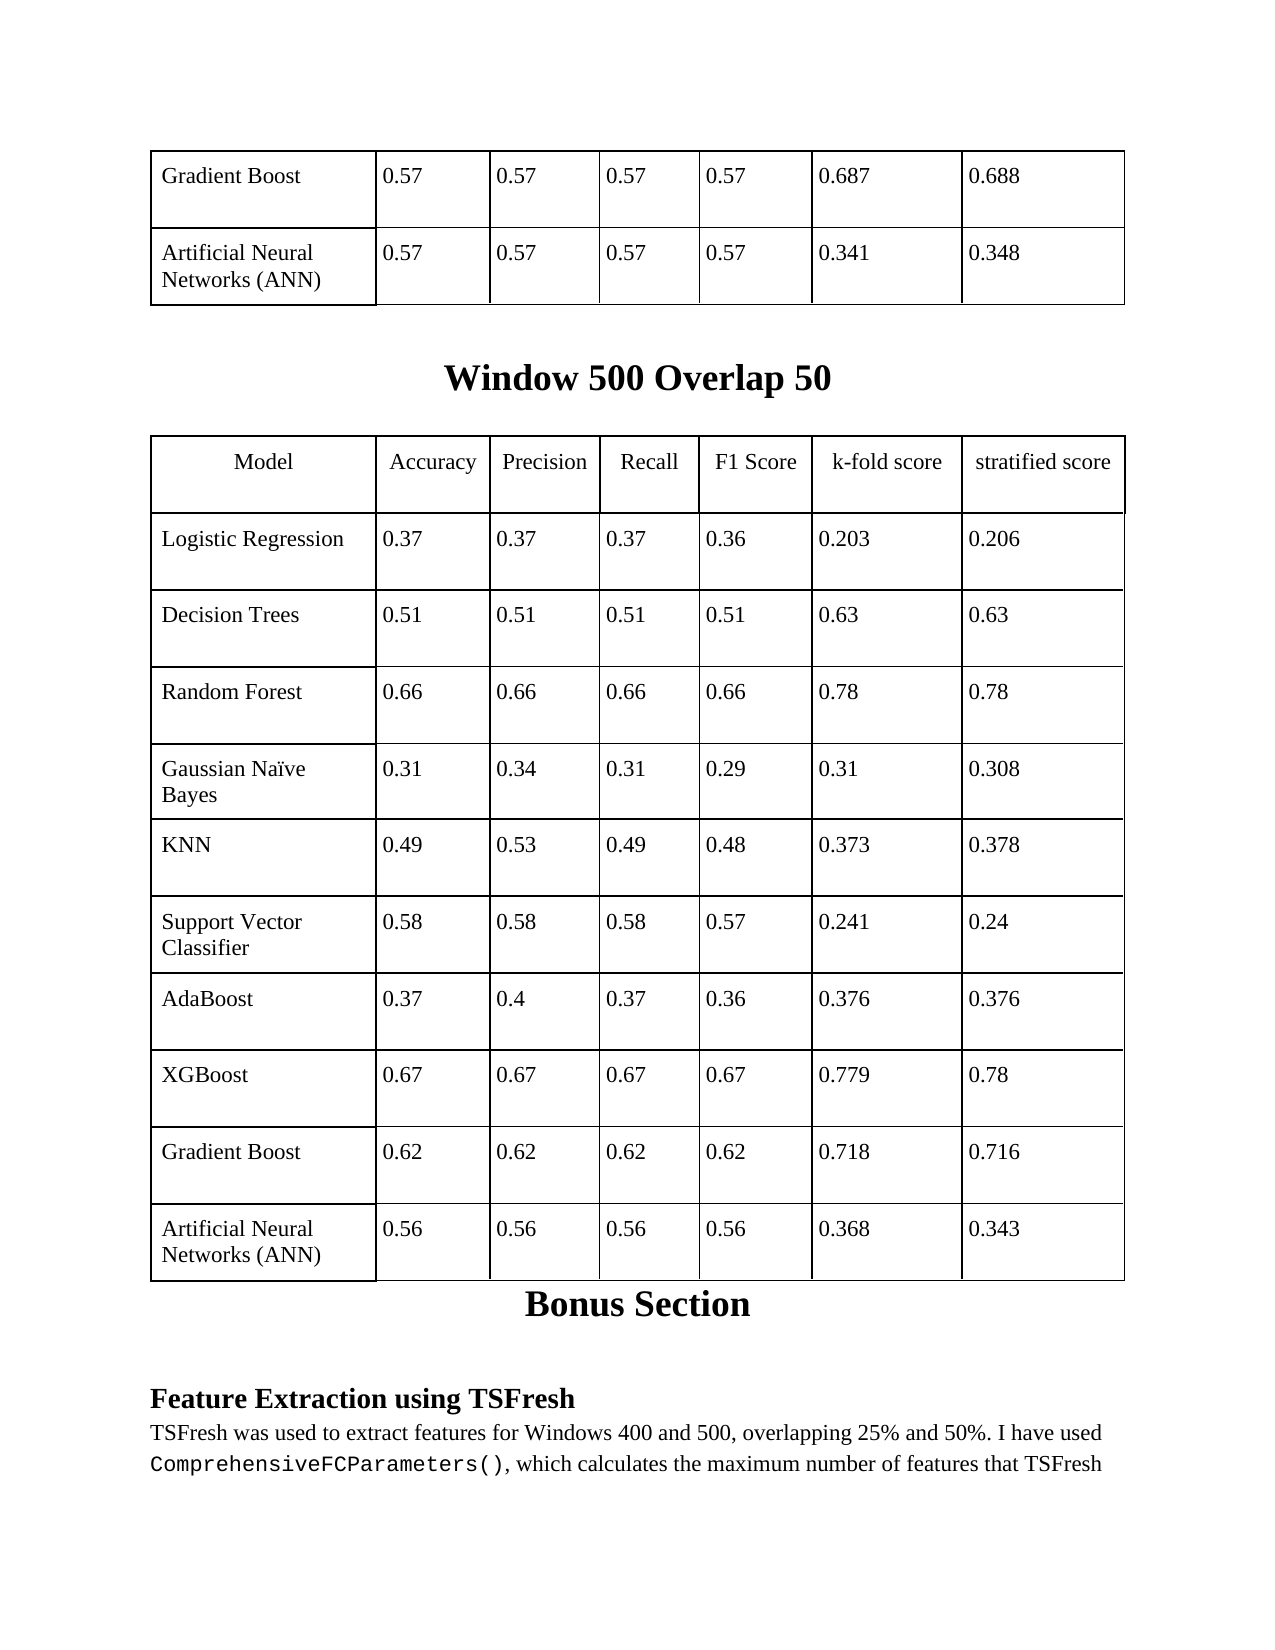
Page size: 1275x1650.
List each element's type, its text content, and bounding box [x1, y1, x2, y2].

table_cell 0.37 [377, 974, 489, 1049]
table_cell 0.66 [600, 667, 699, 743]
table_cell 0.56 [600, 1204, 699, 1279]
table_header Recall [601, 437, 698, 512]
table_cell 0.57 [600, 152, 699, 227]
table_cell 0.51 [600, 591, 699, 666]
table_cell 0.57 [699, 228, 812, 304]
table_cell 0.78 [813, 667, 961, 743]
table_header Precision [491, 437, 599, 512]
table_cell 0.373 [813, 820, 961, 895]
table_cell 0.51 [491, 591, 599, 666]
table_cell 0.34 [491, 744, 599, 818]
table_cell 0.66 [377, 667, 489, 743]
table_cell 0.62 [491, 1127, 599, 1203]
table_cell 0.62 [377, 1127, 489, 1203]
table_cell Decision Trees [152, 591, 375, 666]
table_cell 0.78 [963, 666, 1124, 743]
table_cell 0.57 [490, 228, 599, 304]
table_cell 0.63 [813, 591, 961, 666]
table_cell 0.37 [491, 514, 599, 589]
table_cell 0.368 [813, 1204, 961, 1279]
table_cell 0.341 [812, 228, 962, 304]
table_cell 0.51 [700, 591, 811, 666]
table_header F1 Score [700, 437, 811, 512]
table_cell Support Vector Classifier [152, 897, 375, 972]
table_cell 0.57 [377, 228, 490, 304]
table_cell 0.37 [377, 514, 489, 589]
table_header k-fold score [813, 437, 961, 512]
table_cell 0.56 [700, 1204, 811, 1279]
table_cell 0.36 [700, 514, 811, 589]
text Window 500 Overlap 50 [150, 355, 1125, 398]
table_cell 0.62 [700, 1127, 811, 1203]
table_cell 0.63 [963, 589, 1124, 666]
table_cell 0.67 [600, 1051, 699, 1126]
table_cell 0.308 [963, 743, 1124, 818]
table_cell XGBoost [152, 1051, 375, 1126]
table_cell 0.348 [962, 228, 1124, 304]
table_cell 0.31 [600, 744, 699, 818]
table_cell 0.58 [600, 897, 699, 972]
table_cell 0.48 [700, 820, 811, 895]
table_cell 0.779 [813, 1051, 961, 1126]
table_cell 0.67 [700, 1051, 811, 1126]
table_cell 0.376 [963, 972, 1124, 1049]
table_cell 0.36 [700, 974, 811, 1049]
table_cell 0.37 [600, 974, 699, 1049]
table_cell 0.51 [377, 591, 489, 666]
table_cell 0.58 [377, 897, 489, 972]
table_cell 0.206 [963, 512, 1124, 589]
table_cell 0.49 [600, 820, 699, 895]
table_cell Logistic Regression [152, 514, 375, 589]
table_cell 0.78 [963, 1049, 1124, 1126]
table_cell 0.56 [491, 1204, 599, 1279]
table_cell 0.57 [377, 152, 489, 227]
table_cell 0.56 [377, 1204, 489, 1279]
table_cell 0.378 [963, 818, 1124, 895]
table_cell 0.4 [491, 974, 599, 1049]
table_cell 0.687 [813, 152, 961, 227]
table_cell 0.58 [491, 897, 599, 972]
table_cell 0.343 [963, 1203, 1124, 1279]
table_cell 0.67 [491, 1051, 599, 1126]
table_header Accuracy [377, 437, 489, 512]
table_cell KNN [152, 820, 375, 895]
table_cell 0.31 [377, 744, 489, 818]
table_header Model [152, 437, 375, 512]
table_cell 0.57 [700, 152, 811, 227]
table_cell 0.29 [700, 744, 811, 818]
table_cell 0.31 [813, 744, 961, 818]
table_header stratified score [963, 437, 1124, 512]
table_cell 0.66 [491, 667, 599, 743]
table_cell 0.62 [600, 1127, 699, 1203]
table_cell 0.57 [700, 897, 811, 972]
table_cell Gradient Boost [152, 1128, 375, 1203]
table_cell Gaussian Naïve Bayes [152, 745, 375, 818]
table_cell 0.241 [813, 897, 961, 972]
table_cell 0.203 [813, 514, 961, 589]
text Feature Extraction using TSFresh [150, 1381, 1125, 1414]
table_cell 0.716 [963, 1126, 1124, 1203]
table_cell 0.376 [813, 974, 961, 1049]
table_cell 0.57 [600, 228, 699, 304]
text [150, 1419, 1125, 1477]
table_cell AdaBoost [152, 974, 375, 1049]
table_cell 0.66 [700, 667, 811, 743]
table_cell 0.24 [963, 895, 1124, 972]
text Bonus Section [150, 1282, 1125, 1325]
table_cell Artificial Neural Networks (ANN) [152, 229, 375, 304]
table_cell 0.688 [963, 152, 1124, 227]
table_cell Random Forest [152, 668, 375, 743]
table_cell 0.49 [377, 820, 489, 895]
table_cell 0.37 [600, 514, 699, 589]
table_cell 0.53 [491, 820, 599, 895]
table_cell 0.67 [377, 1051, 489, 1126]
table_cell 0.718 [813, 1127, 961, 1203]
table_cell 0.57 [491, 152, 599, 227]
table_cell Artificial Neural Networks (ANN) [152, 1205, 375, 1279]
table_cell Gradient Boost [152, 152, 375, 227]
